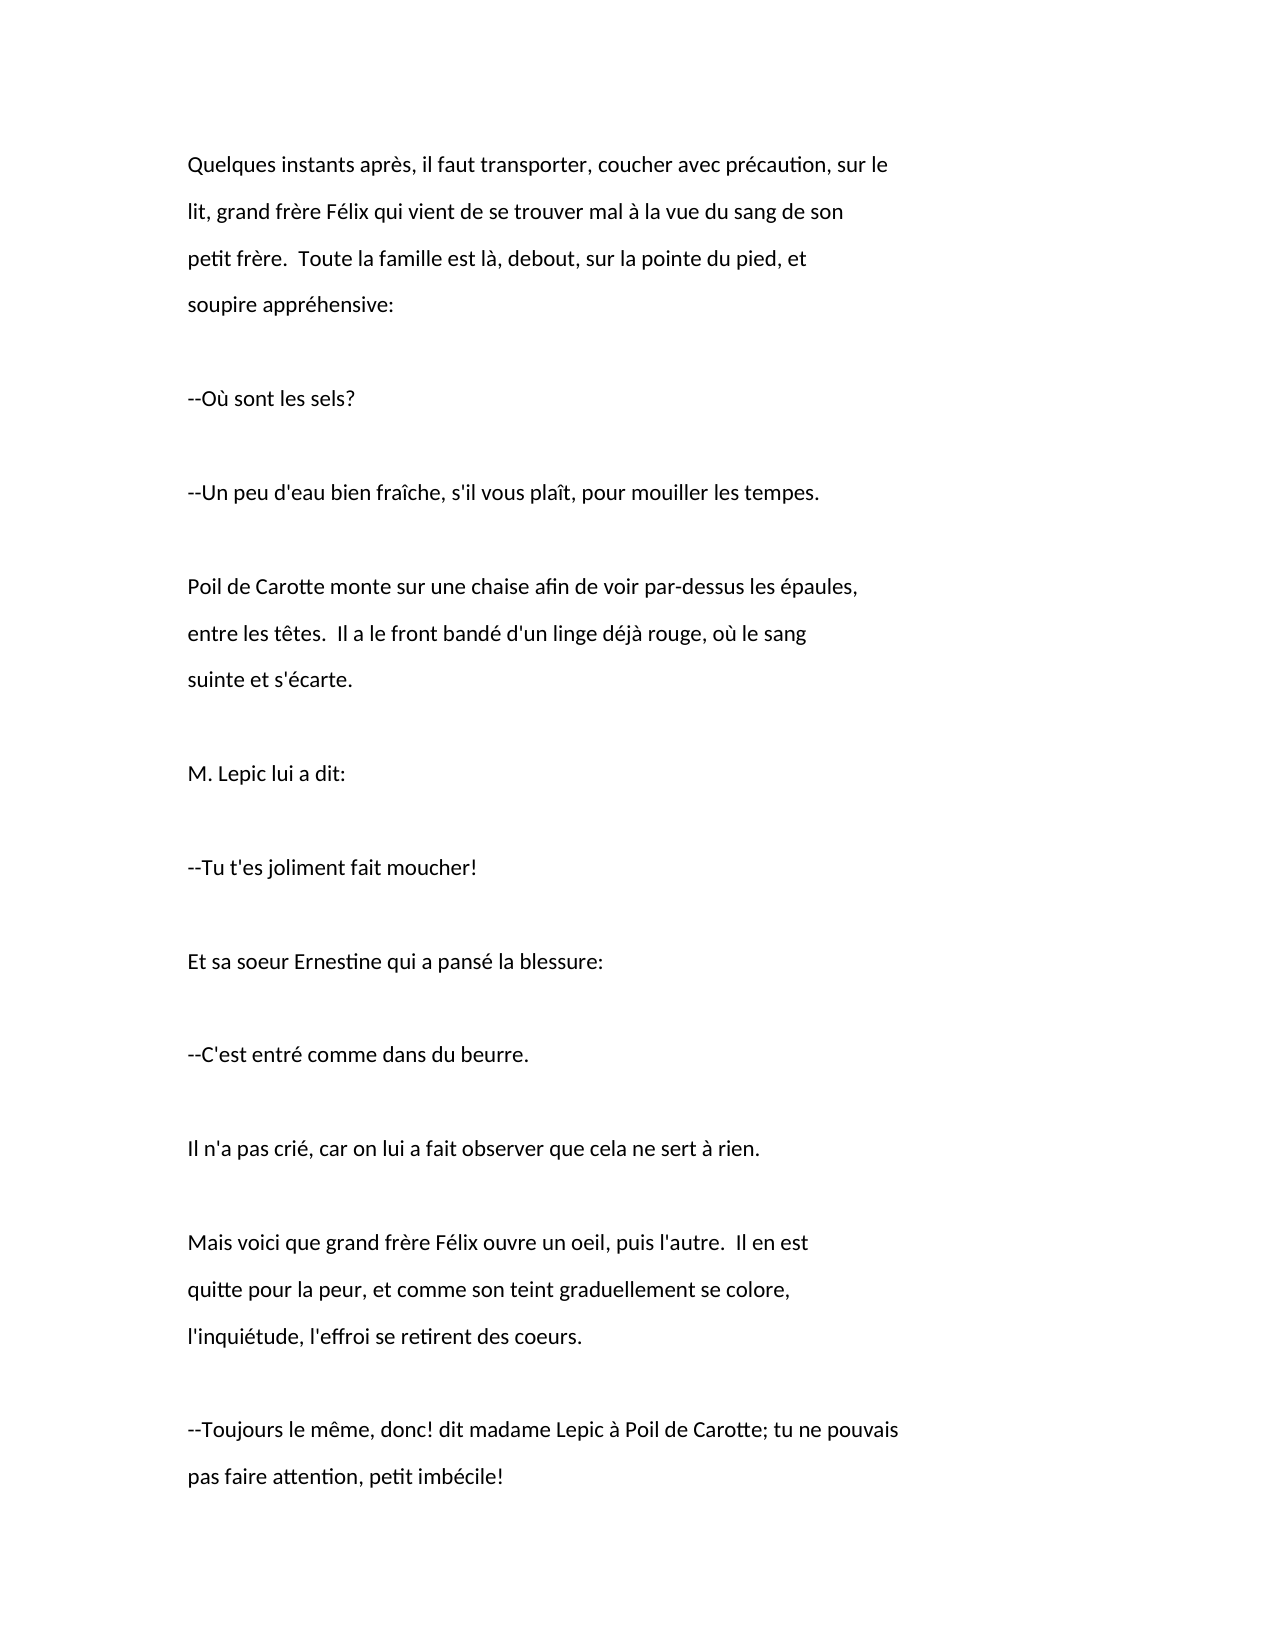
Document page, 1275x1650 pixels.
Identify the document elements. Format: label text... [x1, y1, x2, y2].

text Et sa soeur Ernestine qui a pansé la blessure: [187, 947, 1087, 975]
text Il n'a pas crié, car on lui a fait observer que cela ne sert à rien. [187, 1134, 1087, 1162]
text --Où sont les sels? [187, 384, 1087, 412]
text soupire appréhensive: [187, 291, 1087, 319]
text --Un peu d'eau bien fraîche, s'il vous plaît, pour mouiller les tempes. [187, 478, 1087, 506]
text petit frère. Toute la famille est là, debout, sur la pointe du pied, et [187, 244, 1087, 272]
text M. Lepic lui a dit: [187, 759, 1087, 787]
text entre les têtes. Il a le front bandé d'un linge déjà rouge, où le sang [187, 619, 1087, 647]
text quitte pour la peur, et comme son teint graduellement se colore, [187, 1275, 1087, 1303]
text --Toujours le même, donc! dit madame Lepic à Poil de Carotte; tu ne pouvais [187, 1416, 1087, 1444]
text Quelques instants après, il faut transporter, coucher avec précaution, sur le [187, 150, 1087, 178]
text Poil de Carotte monte sur une chaise afin de voir par-dessus les épaules, [187, 572, 1087, 600]
text lit, grand frère Félix qui vient de se trouver mal à la vue du sang de son [187, 197, 1087, 225]
text --C'est entré comme dans du beurre. [187, 1041, 1087, 1069]
text pas faire attention, petit imbécile! [187, 1462, 1087, 1491]
text l'inquiétude, l'effroi se retirent des coeurs. [187, 1322, 1087, 1350]
text suinte et s'écarte. [187, 666, 1087, 694]
text Mais voici que grand frère Félix ouvre un oeil, puis l'autre. Il en est [187, 1228, 1087, 1256]
text --Tu t'es joliment fait moucher! [187, 853, 1087, 881]
